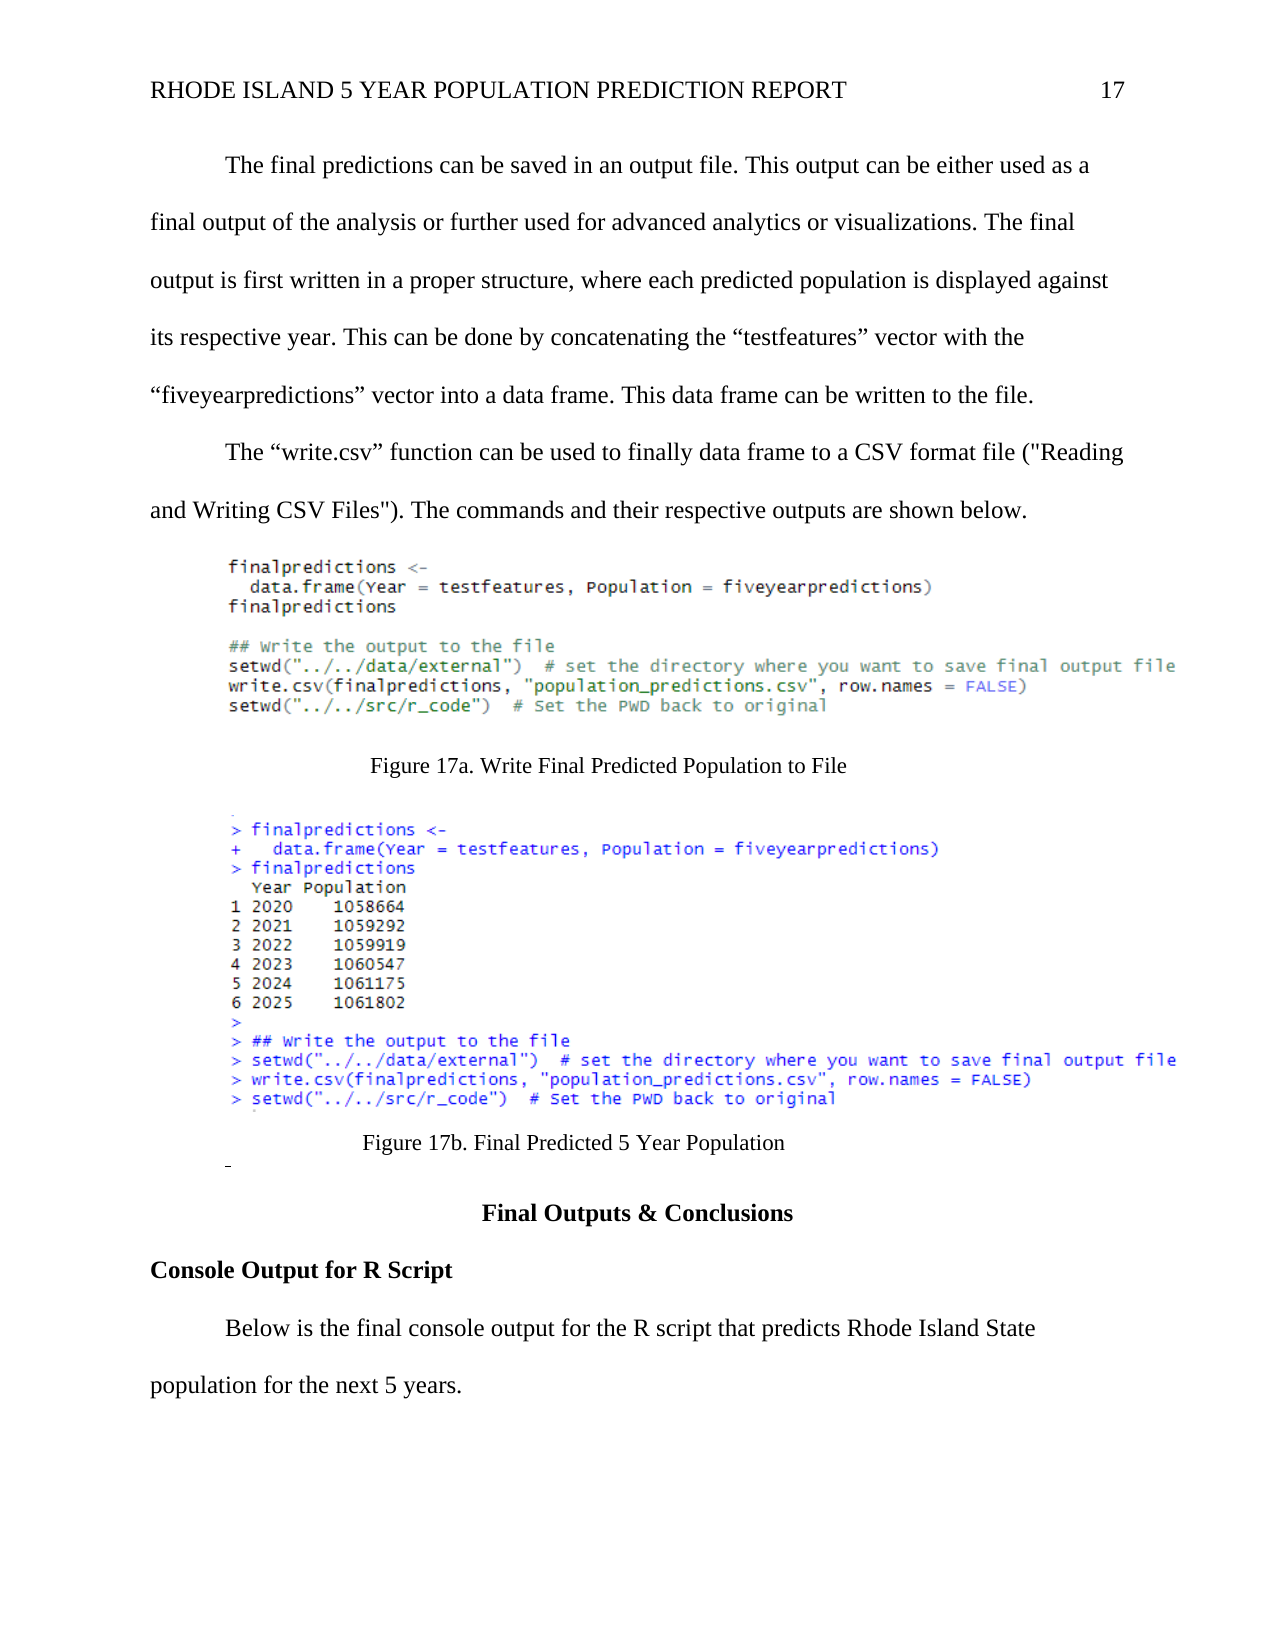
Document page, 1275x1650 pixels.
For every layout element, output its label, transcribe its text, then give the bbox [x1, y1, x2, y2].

text The final predictions can be saved in an output file. This output can be either used as a final output of the analysis or further used for advanced analytics or visualizations. The final output is first written in a proper structure, where each predicted population is displayed against its respective year. This can be done by concatenating the “testfeatures” vector with the “fiveyearpredictions” vector into a data frame. This data frame can be written to the file. [150, 150, 1125, 409]
picture [225, 815, 1200, 1112]
subtitle Final Outputs & Conclusions [150, 1198, 1125, 1227]
text The “write.csv” function can be used to finally data frame to a CSV format file ("Reading and Writing CSV Files"). The commands and their respective outputs are shown below. [150, 437, 1125, 524]
picture [225, 552, 1200, 730]
subtitle Console Output for R Script [150, 1256, 1125, 1284]
text Below is the final console output for the R script that predicts Rhode Island State population for the next 5 years. [150, 1313, 1125, 1399]
